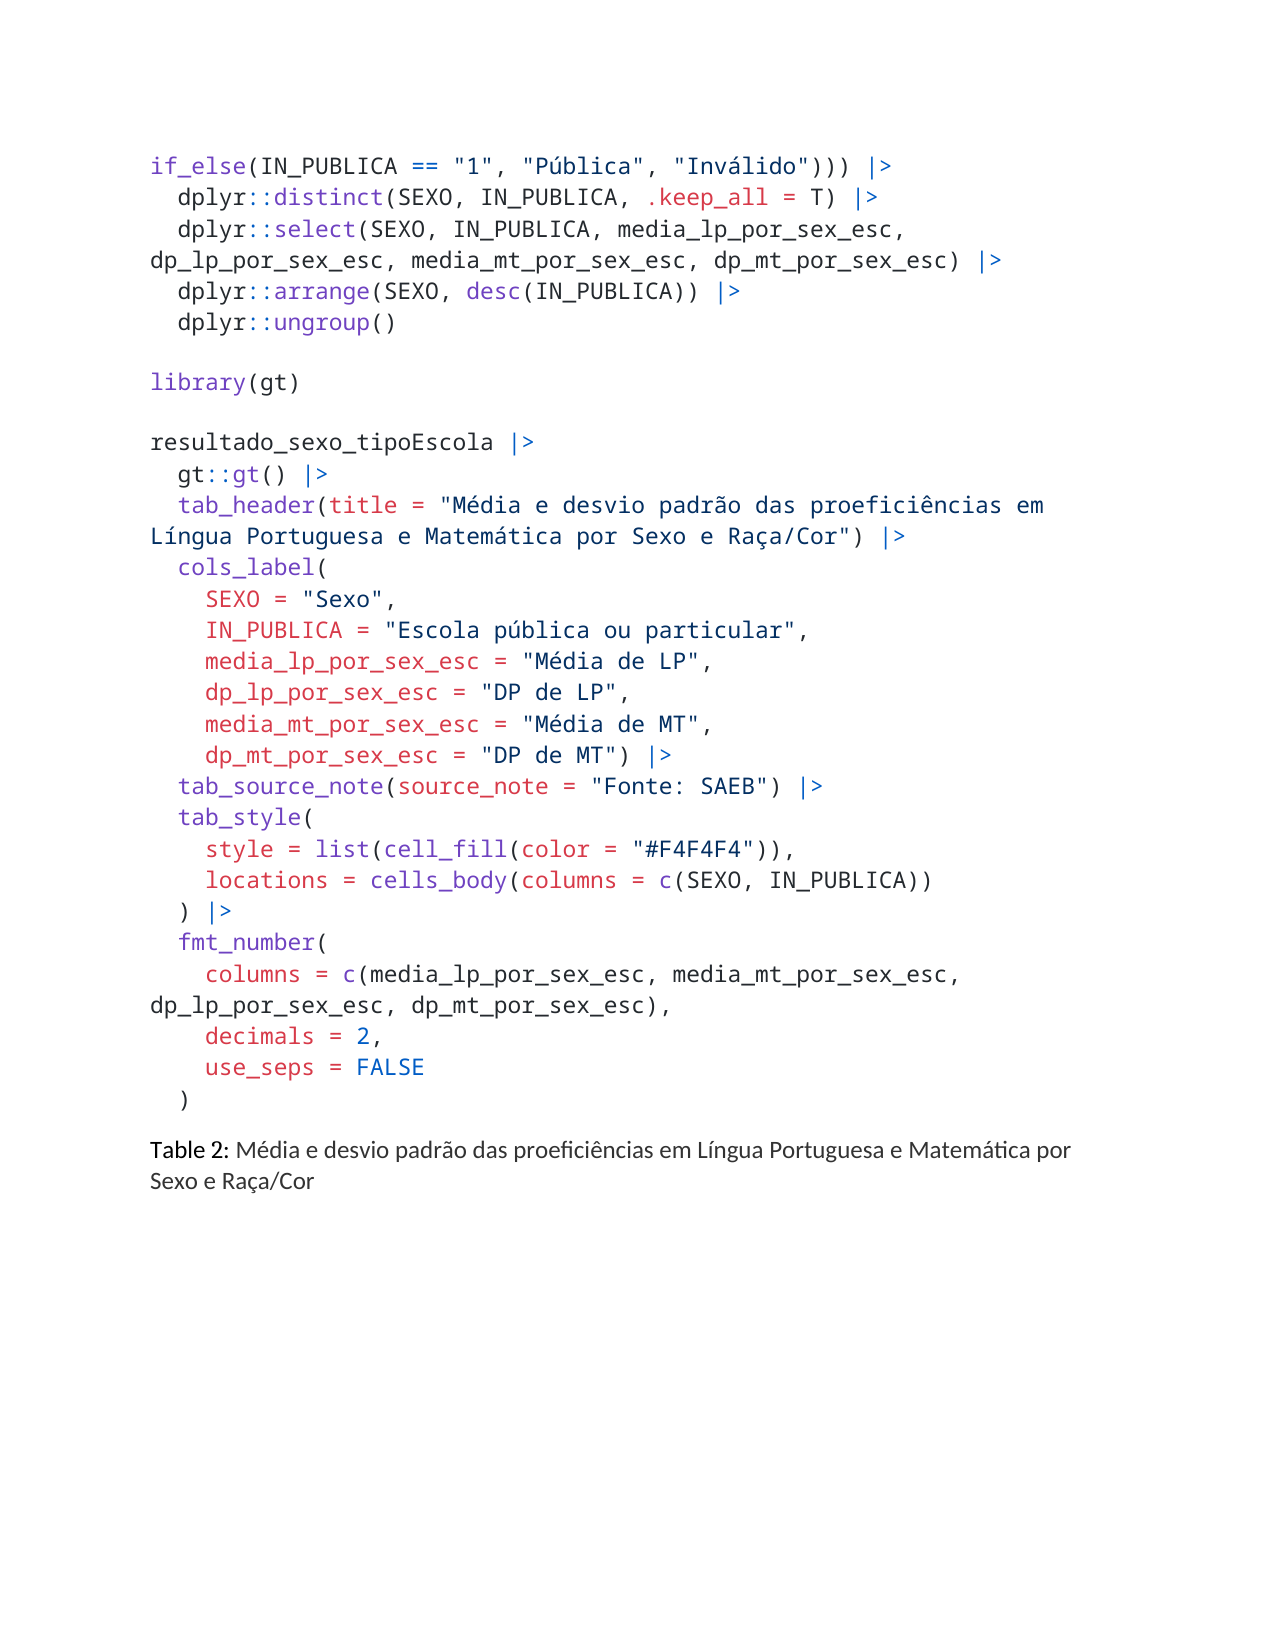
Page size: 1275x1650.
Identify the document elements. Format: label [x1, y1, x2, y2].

text [150, 150, 1125, 1114]
